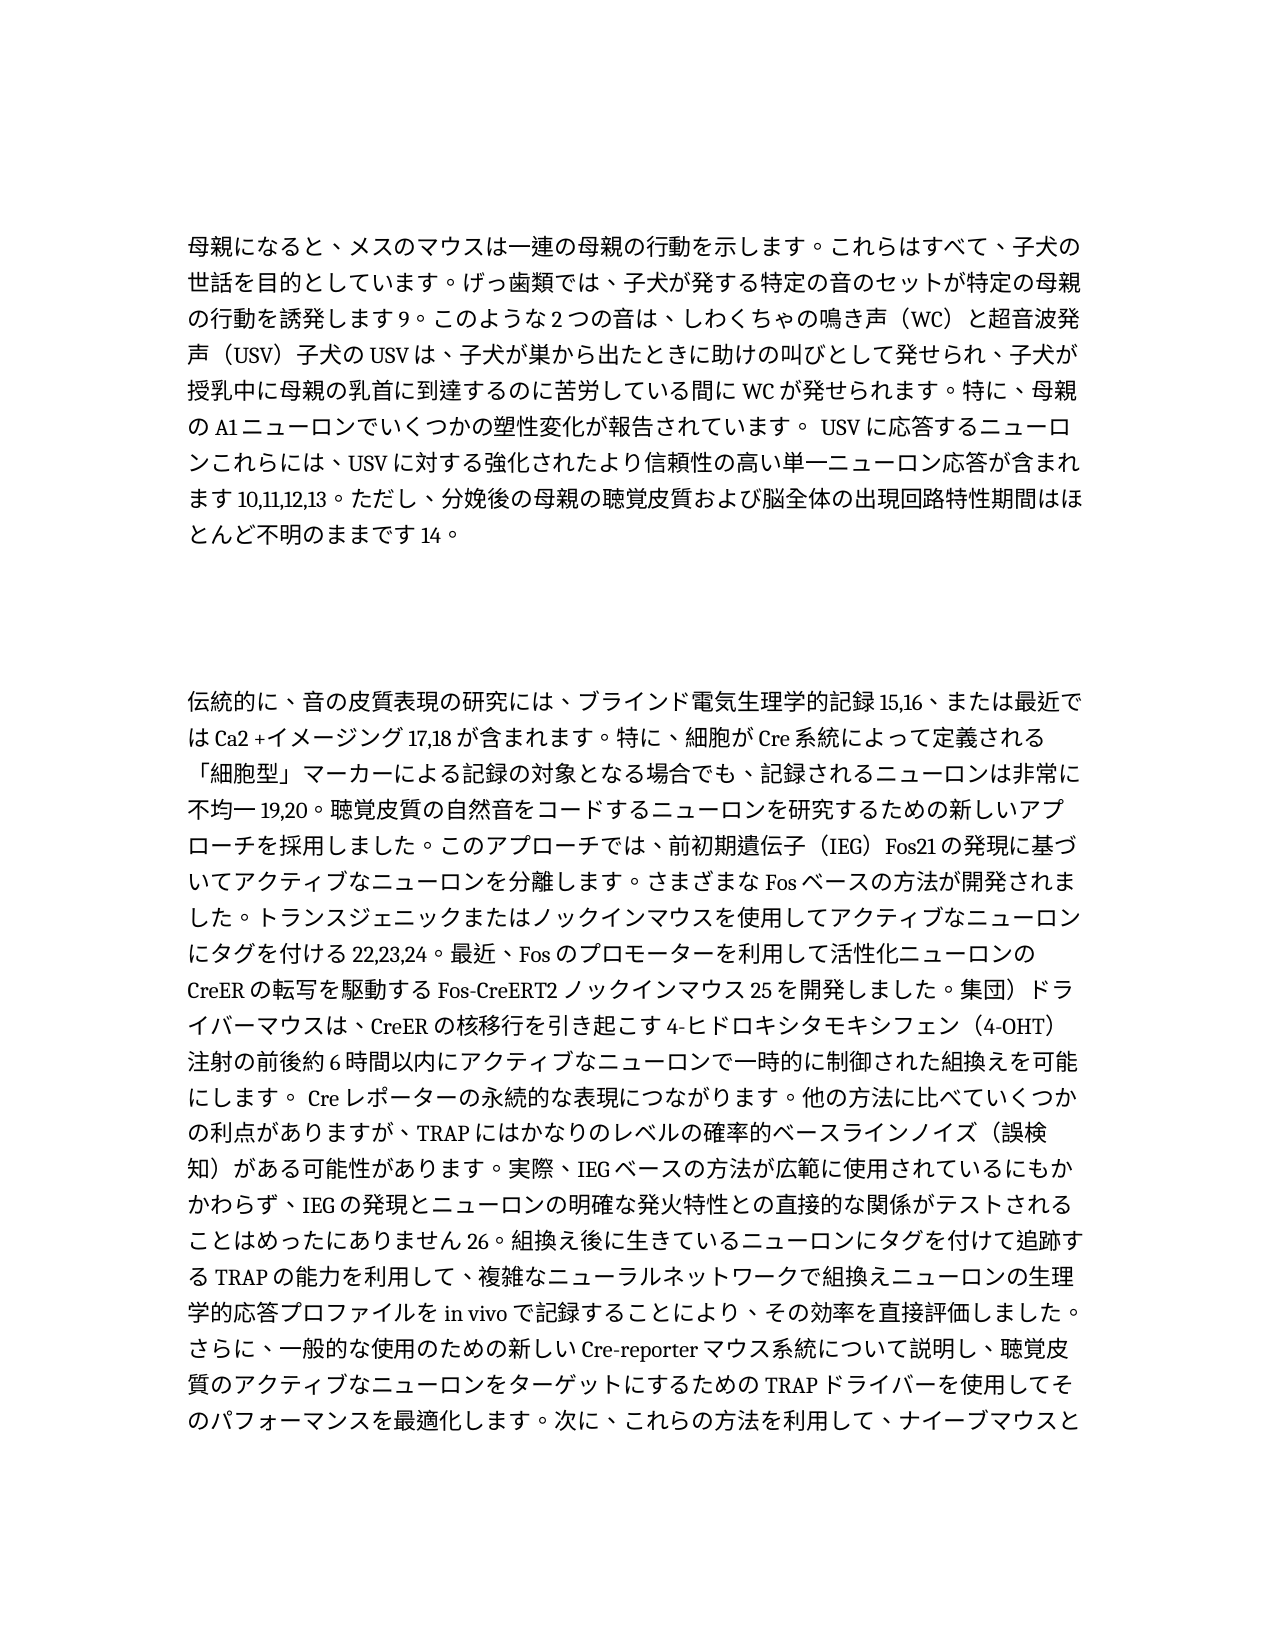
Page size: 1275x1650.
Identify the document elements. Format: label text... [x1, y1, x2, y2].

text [187, 686, 1087, 1436]
text 母親になると、メスのマウスは一連の母親の行動を示します。これらはすべて、子犬の世話を目的としています。げっ歯類では、子犬が発する特定の音のセットが特定の母親の行動を誘発します9。このような2つの音は、しわくちゃの鳴き声（WC）と超音波発声（USV）子犬のUSVは、子犬が巣から出たときに助けの叫びとして発せられ、子犬が授乳中に母親の乳首に到達するのに苦労している間にWCが発せられます。特に、母親のA1ニューロンでいくつかの塑性変化が報告されています。 USVに応答するニューロンこれらには、USVに対する強化されたより信頼性の高い単一ニューロン応答が含まれます10,11,12,13。ただし、分娩後の母親の聴覚皮質および脳全体の出現回路特性期間はほとんど不明のままです14。 [187, 231, 1087, 580]
